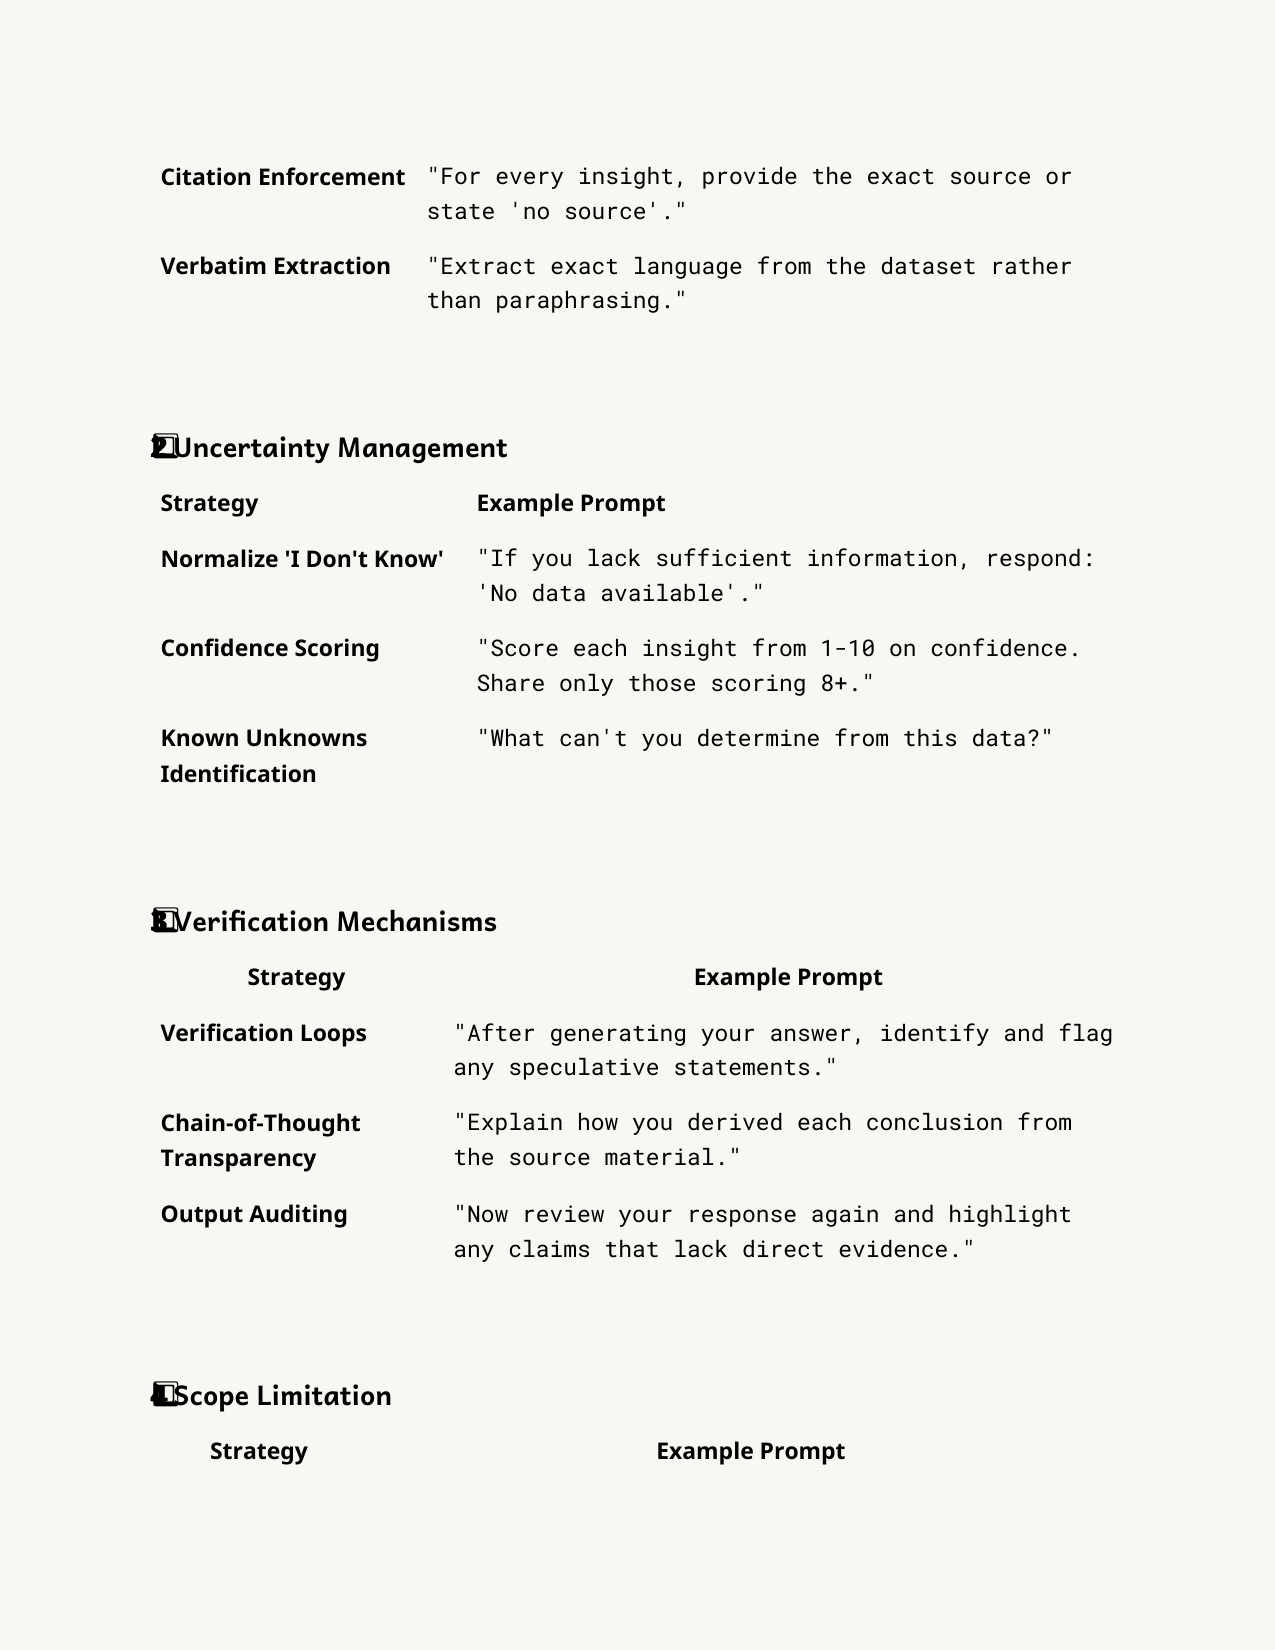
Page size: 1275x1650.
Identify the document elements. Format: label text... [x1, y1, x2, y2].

table_cell Citation Enforcement [150, 150, 416, 239]
table_cell "After generating your answer, identify and flag any speculative statements." [443, 1006, 1134, 1096]
subtitle 3️⃣ Verification Mechanisms [150, 898, 1125, 942]
table_cell Verbatim Extraction [150, 240, 416, 329]
table_header Strategy [150, 1425, 368, 1481]
table_header Example Prompt [466, 476, 1134, 532]
table_cell Verification Loops [150, 1006, 443, 1096]
table_cell Chain-of-Thought Transparency [150, 1096, 443, 1188]
table_cell Output Auditing [150, 1188, 443, 1277]
table_cell Confidence Scoring [150, 622, 466, 711]
table_cell "What can't you determine from this data?" [466, 711, 1134, 803]
table_cell "Explain how you derived each conclusion from the source material." [443, 1096, 1134, 1188]
table_header Example Prompt [443, 951, 1134, 1006]
table_cell Known Unknowns Identification [150, 711, 466, 803]
table_header Strategy [150, 476, 466, 532]
table_cell "Extract exact language from the dataset rather than paraphrasing." [416, 240, 1134, 329]
table_cell "If you lack sufficient information, respond: 'No data available'." [466, 532, 1134, 622]
table_cell "Score each insight from 1-10 on confidence. Share only those scoring 8+." [466, 622, 1134, 711]
subtitle 4️⃣ Scope Limitation [150, 1373, 1125, 1416]
subtitle 2️⃣ Uncertainty Management [150, 424, 1125, 468]
table_cell Normalize 'I Don't Know' [150, 532, 466, 622]
table_cell "Now review your response again and highlight any claims that lack direct evidence." [443, 1188, 1134, 1277]
table_header Example Prompt [368, 1425, 1134, 1481]
table_cell "For every insight, provide the exact source or state 'no source'." [416, 150, 1134, 239]
table_header Strategy [150, 951, 443, 1006]
